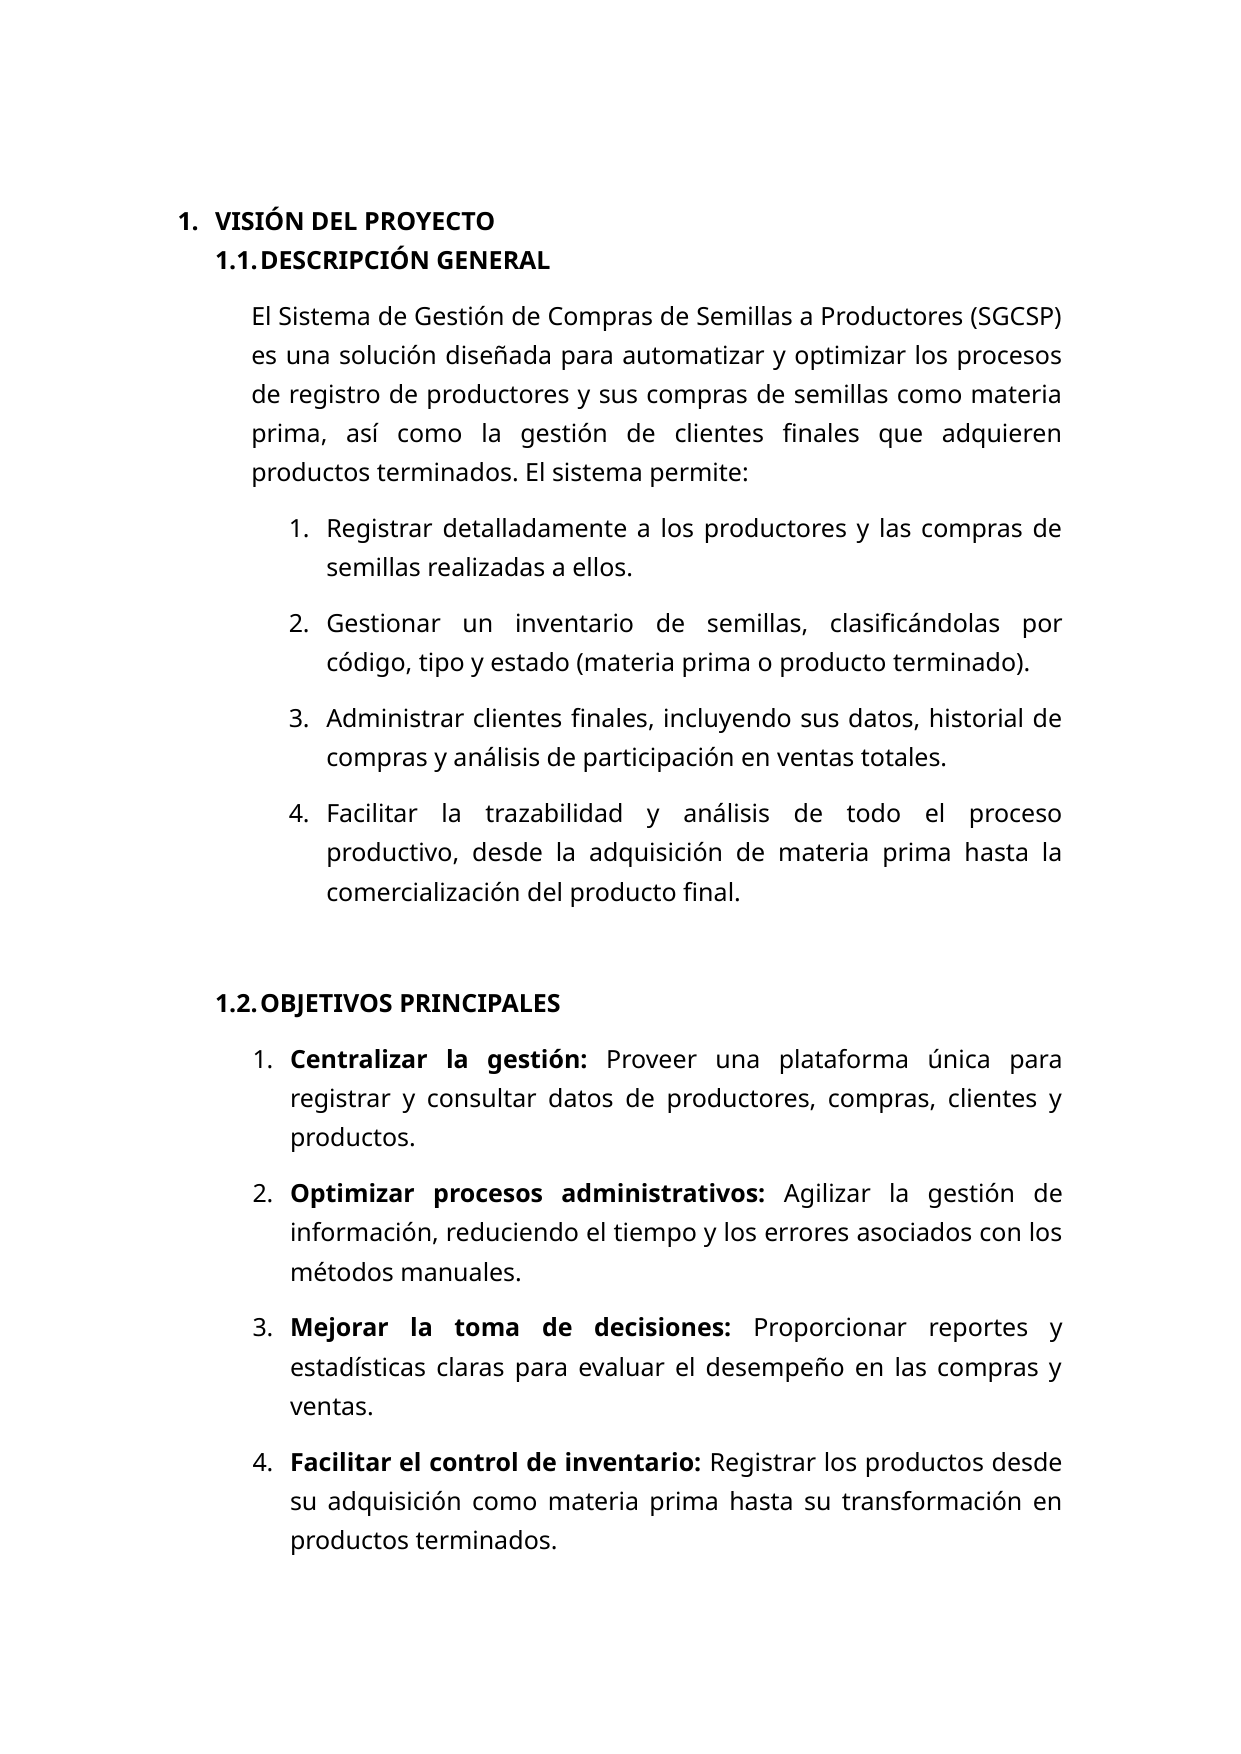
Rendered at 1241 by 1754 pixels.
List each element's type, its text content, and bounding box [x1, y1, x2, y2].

list Facilitar el control de inventario: Registrar los productos desde su adquisición como materia prima hasta su transformación en productos terminados. [252, 1444, 1063, 1557]
list Mejorar la toma de decisiones: Proporcionar reportes y estadísticas claras para evaluar el desempeño en las compras y ventas. [252, 1310, 1063, 1422]
list Optimizar procesos administrativos: Agilizar la gestión de información, reduciendo el tiempo y los errores asociados con los métodos manuales. [252, 1176, 1063, 1288]
list Administrar clientes finales, incluyendo sus datos, historial de compras y análisis de participación en ventas totales. [288, 701, 1063, 774]
list Facilitar la trazabilidad y análisis de todo el proceso productivo, desde la adquisición de materia prima hasta la comercialización del producto final. [288, 796, 1063, 908]
list DESCRIPCIÓN GENERAL [215, 243, 1063, 277]
list OBJETIVOS PRINCIPALES [215, 986, 1063, 1020]
list Gestionar un inventario de semillas, clasificándolas por código, tipo y estado (materia prima o producto terminado). [288, 606, 1063, 679]
text El Sistema de Gestión de Compras de Semillas a Productores (SGCSP) es una solución diseñada para automatizar y optimizar los procesos de registro de productores y sus compras de semillas como materia prima, así como la gestión de clientes finales que adquieren productos terminados. El sistema permite: [251, 298, 1063, 489]
list Registrar detalladamente a los productores y las compras de semillas realizadas a ellos. [288, 511, 1063, 584]
list VISIÓN DEL PROYECTO [177, 203, 1063, 237]
list Centralizar la gestión: Proveer una plataforma única para registrar y consultar datos de productores, compras, clientes y productos. [252, 1042, 1063, 1154]
